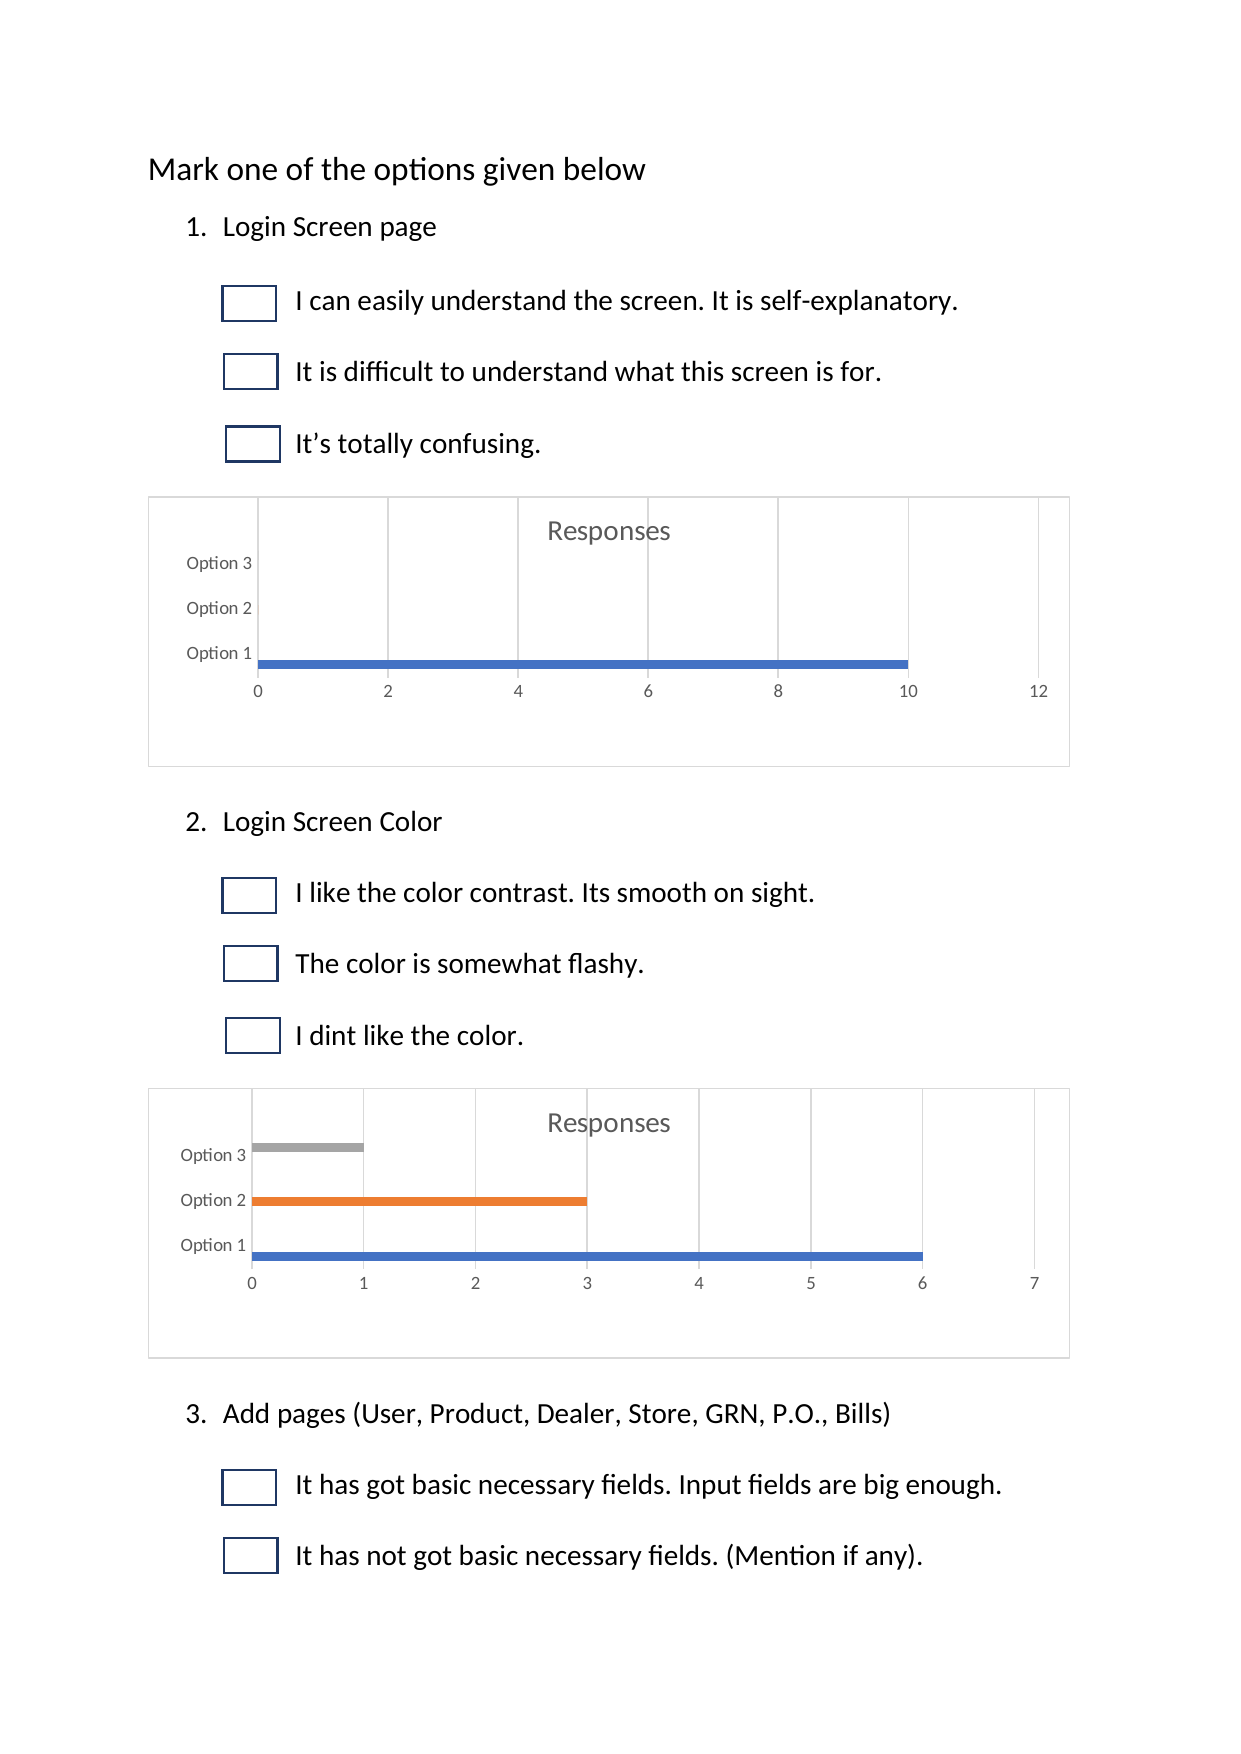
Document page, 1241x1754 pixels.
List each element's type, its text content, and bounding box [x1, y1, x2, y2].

text Mark one of the options given below [148, 148, 1093, 188]
list It has not got basic necessary fields. (Mention if any). [295, 1537, 1093, 1573]
list The color is somewhat flashy. [295, 945, 1093, 981]
list Login Screen page [185, 208, 1093, 244]
list I can easily understand the screen. It is self-explanatory. [295, 282, 1093, 318]
list It’s totally confusing. [295, 425, 1093, 460]
list It is difficult to understand what this screen is for. [295, 353, 1093, 389]
list I dint like the color. [295, 1017, 1093, 1052]
list Login Screen Color [185, 803, 1093, 838]
list It has got basic necessary fields. Input fields are big enough. [295, 1466, 1093, 1502]
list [185, 1395, 1093, 1430]
list I like the color contrast. Its smooth on sight. [295, 874, 1093, 910]
